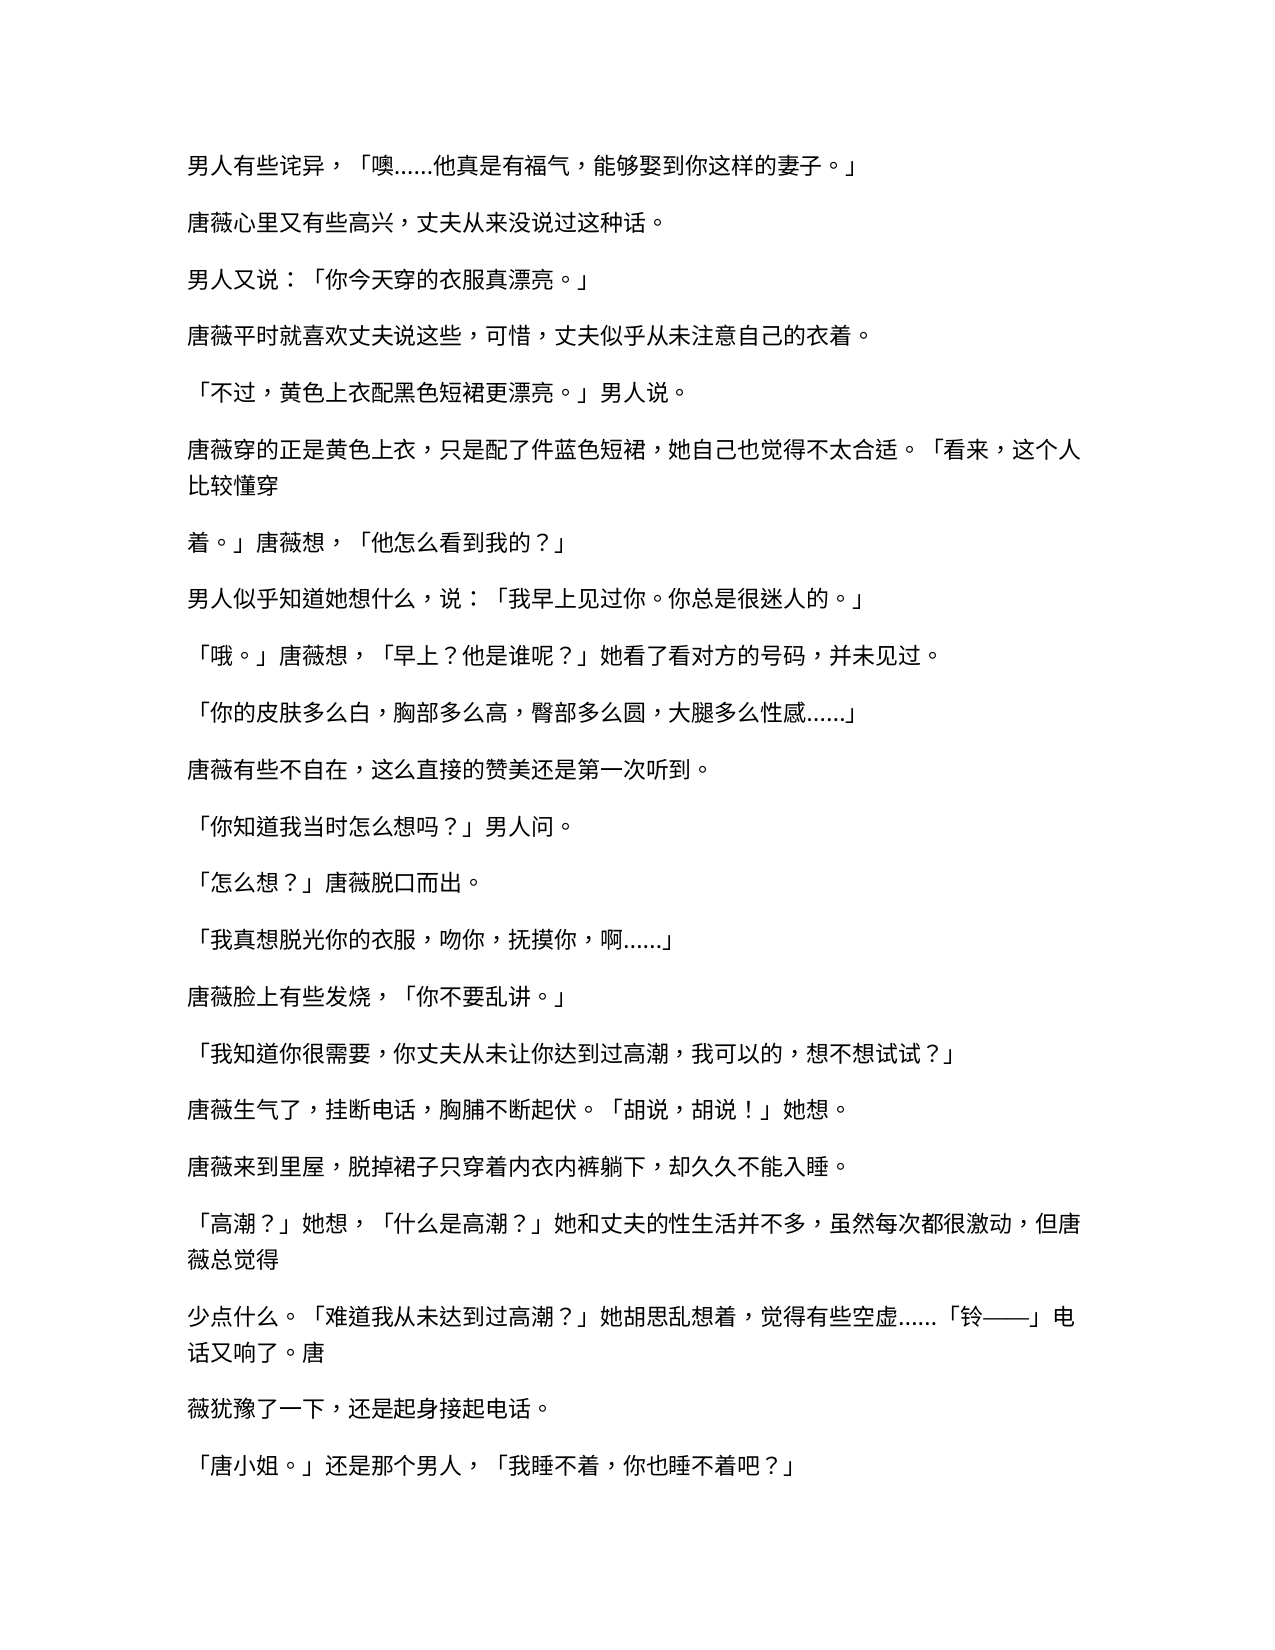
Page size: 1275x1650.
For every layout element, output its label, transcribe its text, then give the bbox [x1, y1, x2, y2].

text 唐薇生气了，挂断电话，胸脯不断起伏。「胡说，胡说！」她想。 [187, 1094, 1087, 1126]
text 「哦。」唐薇想，「早上？他是谁呢？」她看了看对方的号码，并未见过。 [187, 640, 1087, 671]
text 薇犹豫了一下，还是起身接起电话。 [187, 1393, 1087, 1424]
text 少点什么。「难道我从未达到过高潮？」她胡思乱想着，觉得有些空虚……「铃——」电话又响了。唐 [187, 1301, 1087, 1368]
text 「唐小姐。」还是那个男人，「我睡不着，你也睡不着吧？」 [187, 1450, 1087, 1481]
text 唐薇穿的正是黄色上衣，只是配了件蓝色短裙，她自己也觉得不太合适。「看来，这个人比较懂穿 [187, 434, 1087, 501]
text 唐薇心里又有些高兴，丈夫从来没说过这种话。 [187, 207, 1087, 238]
text 男人又说：「你今天穿的衣服真漂亮。」 [187, 263, 1087, 295]
text 唐薇来到里屋，脱掉裙子只穿着内衣内裤躺下，却久久不能入睡。 [187, 1151, 1087, 1182]
text 「怎么想？」唐薇脱口而出。 [187, 867, 1087, 898]
text 「我真想脱光你的衣服，吻你，抚摸你，啊……」 [187, 924, 1087, 955]
text 唐薇脸上有些发烧，「你不要乱讲。」 [187, 981, 1087, 1012]
text 唐薇有些不自在，这么直接的赞美还是第一次听到。 [187, 754, 1087, 785]
text 「我知道你很需要，你丈夫从未让你达到过高潮，我可以的，想不想试试？」 [187, 1037, 1087, 1069]
text 男人似乎知道她想什么，说：「我早上见过你。你总是很迷人的。」 [187, 583, 1087, 614]
text 「你的皮肤多么白，胸部多么高，臀部多么圆，大腿多么性感……」 [187, 697, 1087, 728]
text 着。」唐薇想，「他怎么看到我的？」 [187, 527, 1087, 558]
text 「你知道我当时怎么想吗？」男人问。 [187, 810, 1087, 842]
text 唐薇平时就喜欢丈夫说这些，可惜，丈夫似乎从未注意自己的衣着。 [187, 320, 1087, 352]
text 男人有些诧异，「噢……他真是有福气，能够娶到你这样的妻子。」 [187, 150, 1087, 181]
text 「高潮？」她想，「什么是高潮？」她和丈夫的性生活并不多，虽然每次都很激动，但唐薇总觉得 [187, 1208, 1087, 1275]
text 「不过，黄色上衣配黑色短裙更漂亮。」男人说。 [187, 377, 1087, 408]
